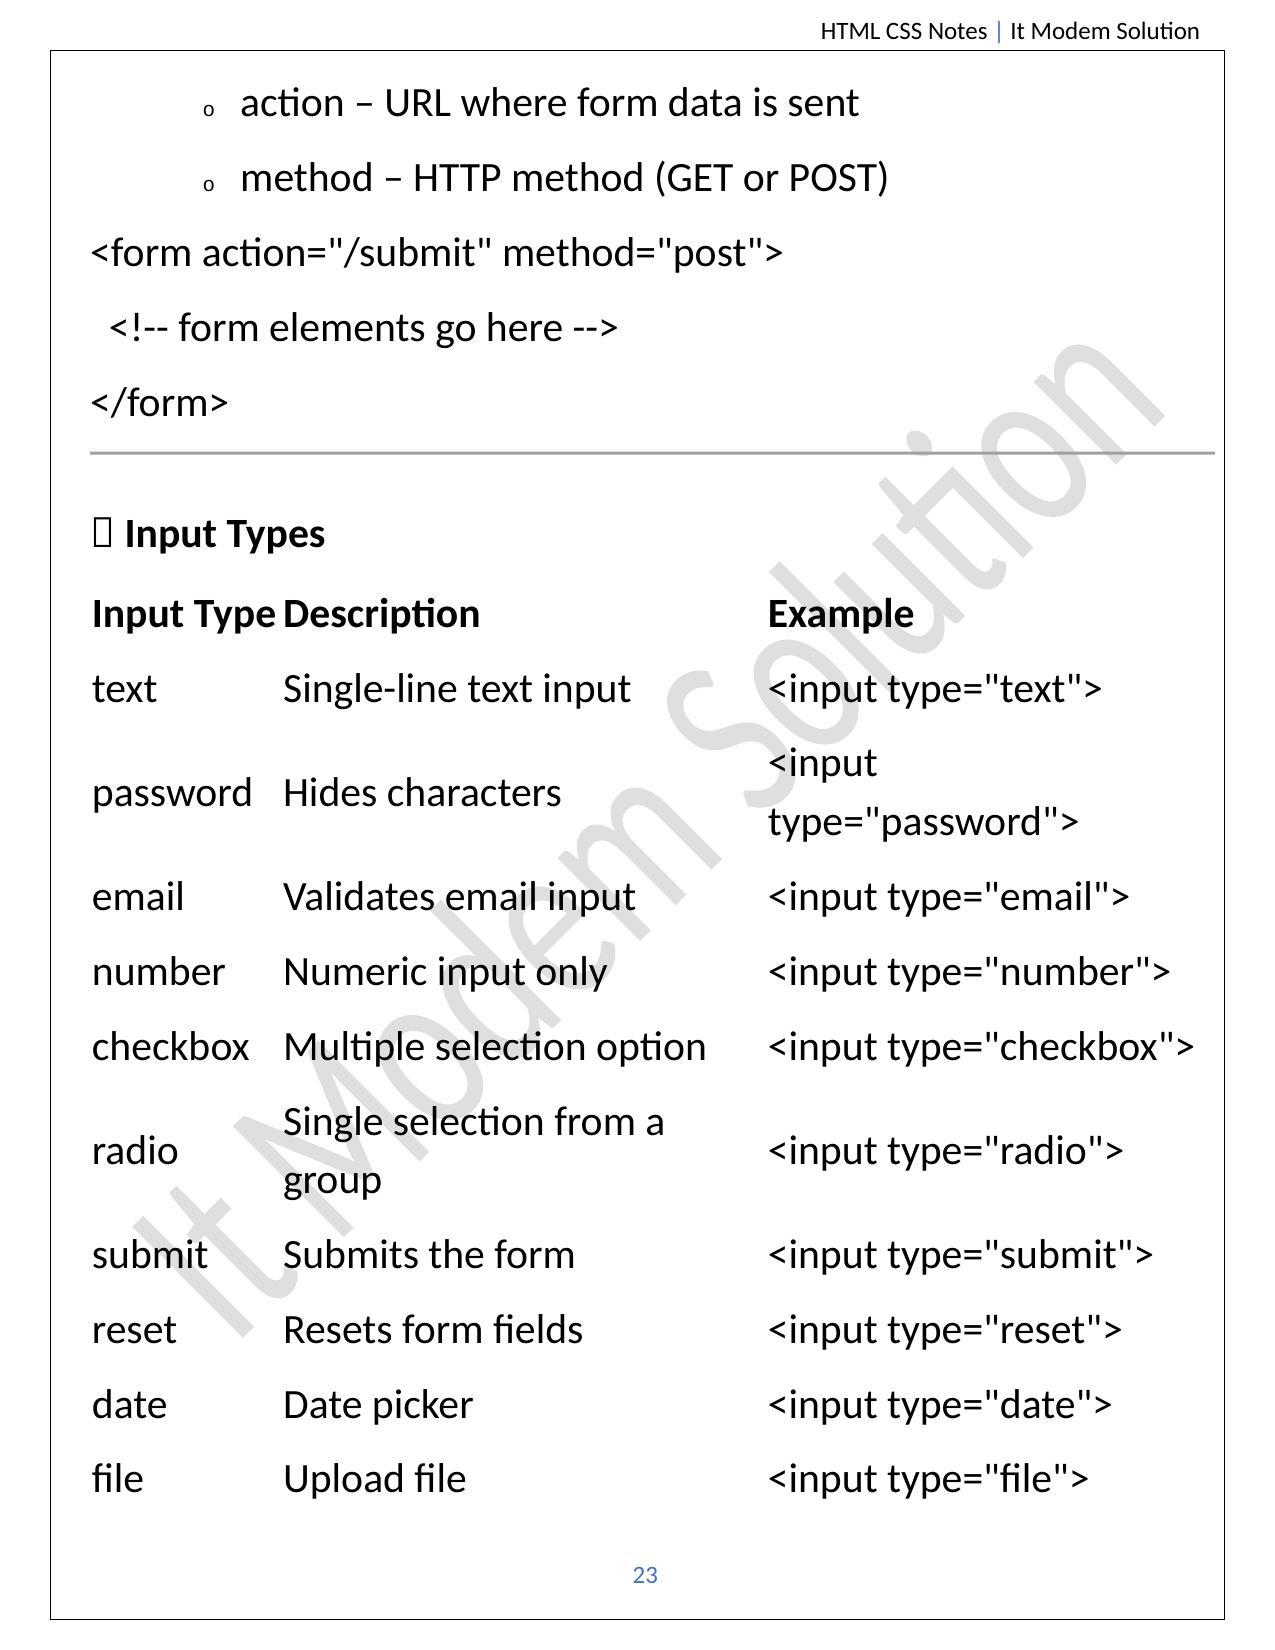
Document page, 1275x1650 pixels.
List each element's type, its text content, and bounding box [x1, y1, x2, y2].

table_cell submit [90, 1226, 281, 1301]
table_cell Multiple selection option [281, 1018, 766, 1093]
table_cell file [90, 1451, 281, 1526]
table_cell reset [90, 1301, 281, 1376]
table_cell Upload file [281, 1451, 766, 1526]
table_header Input Type [90, 585, 281, 660]
table_header Description [281, 585, 766, 660]
table_cell <input type="email"> [766, 868, 1200, 943]
table_cell radio [90, 1093, 281, 1226]
table_cell <input type="submit"> [766, 1226, 1200, 1301]
table_cell Submits the form [281, 1226, 766, 1301]
table_cell checkbox [90, 1018, 281, 1093]
table_cell <input type="password"> [766, 735, 1200, 868]
text </form> [90, 376, 1200, 427]
text 🧾 Input Types [90, 503, 1200, 560]
list action – URL where form data is sent [202, 76, 1200, 127]
table_cell Single-line text input [281, 660, 766, 735]
text <form action="/submit" method="post"> [90, 226, 1200, 277]
table_cell Hides characters [281, 735, 766, 868]
table_cell Numeric input only [281, 943, 766, 1018]
table_cell <input type="date"> [766, 1376, 1200, 1451]
table_cell password [90, 735, 281, 868]
table_cell <input type="checkbox"> [766, 1018, 1200, 1093]
table_cell text [90, 660, 281, 735]
table_cell Date picker [281, 1376, 766, 1451]
text <!-- form elements go here --> [90, 301, 1200, 352]
table_cell <input type="text"> [766, 660, 1200, 735]
table_cell <input type="radio"> [766, 1093, 1200, 1226]
table_cell Single selection from a group [281, 1093, 766, 1226]
table_cell date [90, 1376, 281, 1451]
table_header Example [766, 585, 1200, 660]
table_cell Resets form fields [281, 1301, 766, 1376]
table_cell <input type="number"> [766, 943, 1200, 1018]
table_cell <input type="file"> [766, 1451, 1200, 1526]
list method – HTTP method (GET or POST) [202, 151, 1200, 202]
table_cell <input type="reset"> [766, 1301, 1200, 1376]
table_cell email [90, 868, 281, 943]
table_cell number [90, 943, 281, 1018]
table_cell Validates email input [281, 868, 766, 943]
